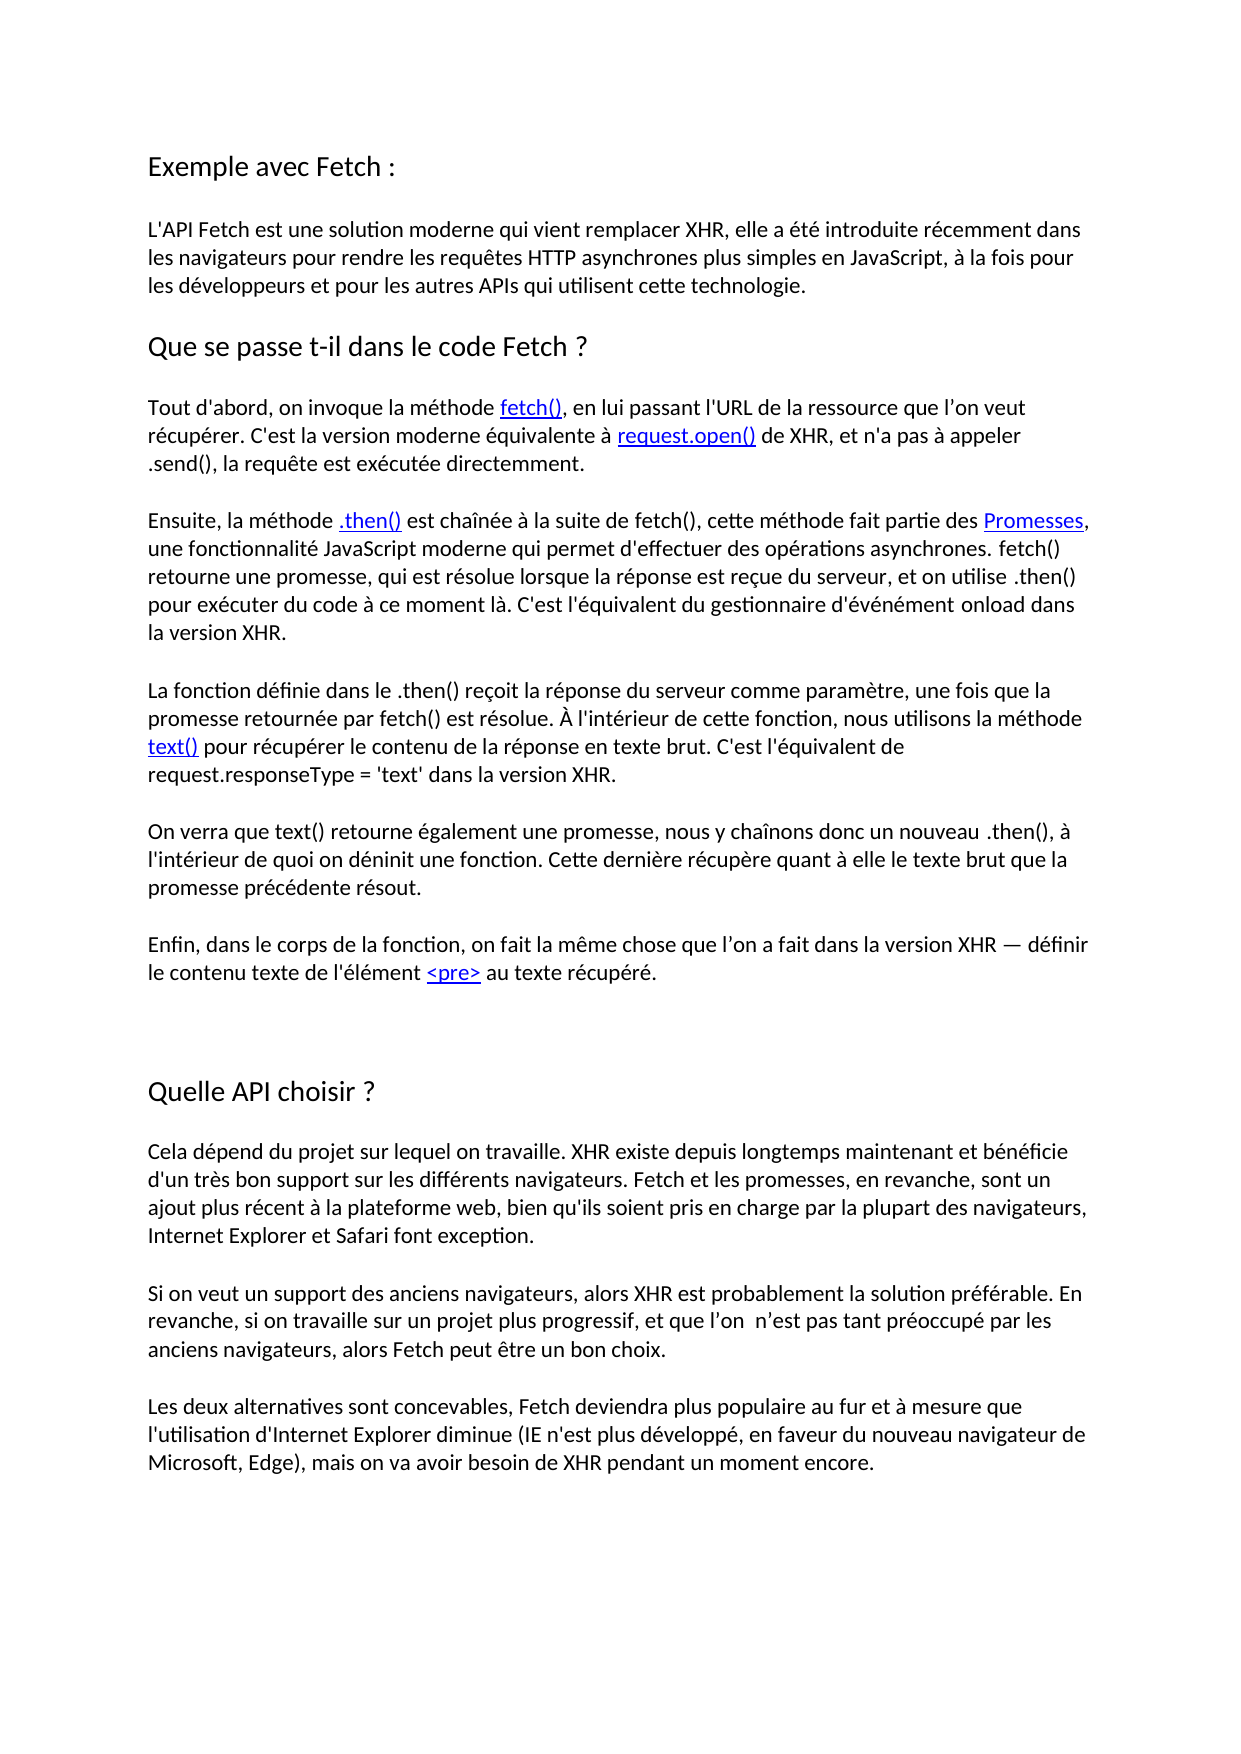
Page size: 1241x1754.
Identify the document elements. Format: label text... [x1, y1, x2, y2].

text L'API Fetch est une solution moderne qui vient remplacer XHR, elle a été introduite récemment dans les navigateurs pour rendre les requêtes HTTP asynchrones plus simples en JavaScript, à la fois pour les développeurs et pour les autres APIs qui utilisent cette technologie. [148, 215, 1093, 299]
text Les deux alternatives sont concevables, Fetch deviendra plus populaire au fur et à mesure que l'utilisation d'Internet Explorer diminue (IE n'est plus développé, en faveur du nouveau navigateur de Microsoft, Edge), mais on va avoir besoin de XHR pendant un moment encore. [148, 1392, 1093, 1476]
text Quelle API choisir ? [148, 1073, 1093, 1108]
text Si on veut un support des anciens navigateurs, alors XHR est probablement la solution préférable. En revanche, si on travaille sur un projet plus progressif, et que l’on n’est pas tant préoccupé par les anciens navigateurs, alors Fetch peut être un bon choix. [148, 1279, 1093, 1363]
text Cela dépend du projet sur lequel on travaille. XHR existe depuis longtemps maintenant et bénéficie d'un très bon support sur les différents navigateurs. Fetch et les promesses, en revanche, sont un ajout plus récent à la plateforme web, bien qu'ils soient pris en charge par la plupart des navigateurs, Internet Explorer et Safari font exception. [148, 1137, 1093, 1249]
text Enfin, dans le corps de la fonction, on fait la même chose que l’on a fait dans la version XHR — définir le contenu texte de l'élément <pre> au texte récupéré. [148, 930, 1093, 986]
text Que se passe t-il dans le code Fetch ? [148, 328, 1093, 364]
text La fonction définie dans le .then() reçoit la réponse du serveur comme paramètre, une fois que la promesse retournée par fetch() est résolue. À l'intérieur de cette fonction, nous utilisons la méthode text() pour récupérer le contenu de la réponse en texte brut. C'est l'équivalent de request.responseType = 'text' dans la version XHR. [148, 676, 1093, 788]
text Ensuite, la méthode .then() est chaînée à la suite de fetch(), cette méthode fait partie des Promesses, une fonctionnalité JavaScript moderne qui permet d'effectuer des opérations asynchrones. fetch() retourne une promesse, qui est résolue lorsque la réponse est reçue du serveur, et on utilise .then() pour exécuter du code à ce moment là. C'est l'équivalent du gestionnaire d'événément onload dans la version XHR. [148, 506, 1093, 647]
text On verra que text() retourne également une promesse, nous y chaînons donc un nouveau .then(), à l'intérieur de quoi on déninit une fonction. Cette dernière récupère quant à elle le texte brut que la promesse précédente résout. [148, 817, 1093, 901]
text Exemple avec Fetch : [148, 148, 1093, 183]
text Tout d'abord, on invoque la méthode fetch(), en lui passant l'URL de la ressource que l’on veut récupérer. C'est la version moderne équivalente à request.open() de XHR, et n'a pas à appeler .send(), la requête est exécutée directemment. [148, 393, 1093, 477]
